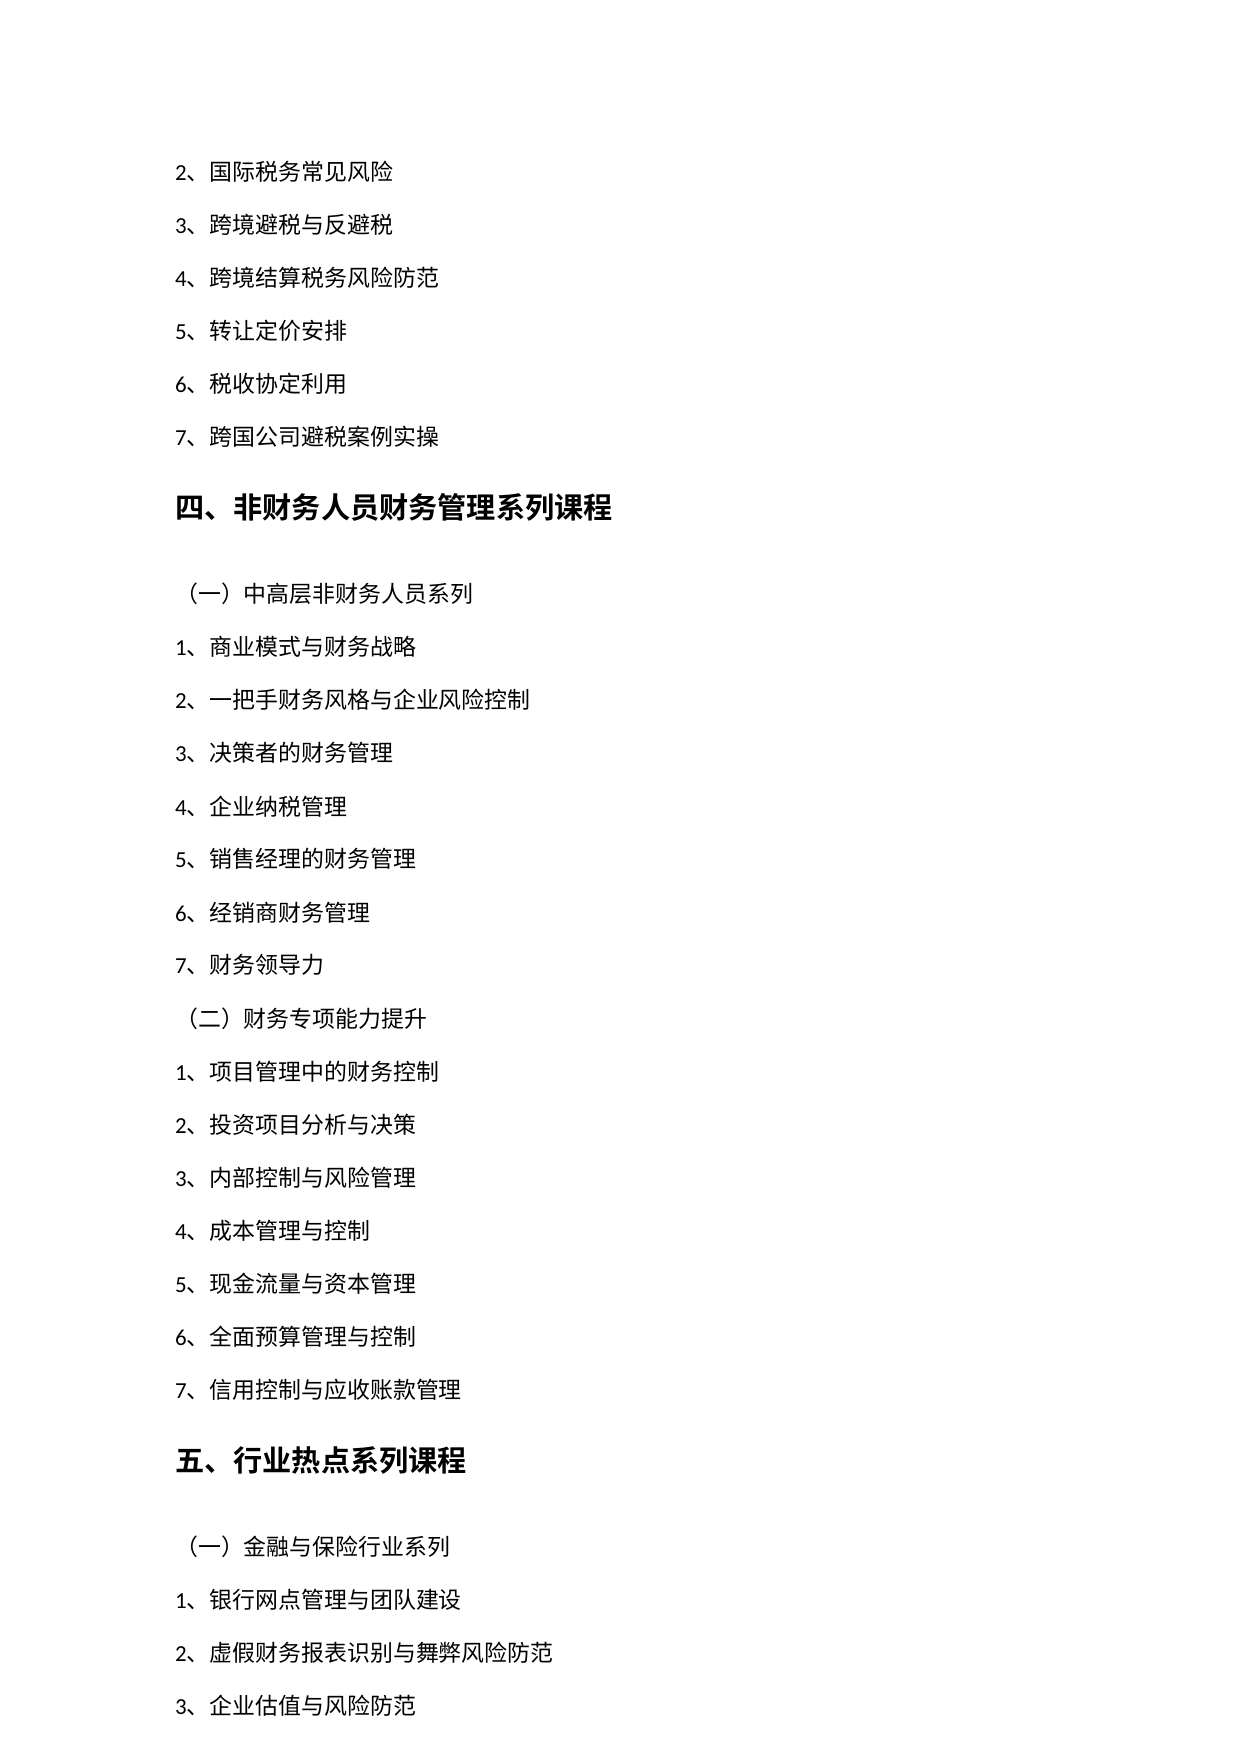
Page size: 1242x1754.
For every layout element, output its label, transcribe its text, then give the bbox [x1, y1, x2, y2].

text 2、一把手财务风格与企业风险控制 [175, 687, 1067, 714]
text 6、税收协定利用 [175, 370, 1067, 398]
text 7、财务领导力 [175, 952, 1067, 980]
text 1、商业模式与财务战略 [175, 633, 1067, 662]
text 3、内部控制与风险管理 [175, 1164, 1067, 1192]
subtitle 四、非财务人员财务管理系列课程 [175, 485, 1067, 527]
text 3、决策者的财务管理 [175, 739, 1067, 768]
text 1、银行网点管理与团队建设 [175, 1586, 1067, 1614]
text 6、全面预算管理与控制 [175, 1323, 1067, 1351]
text 5、销售经理的财务管理 [175, 846, 1067, 874]
text 2、投资项目分析与决策 [175, 1111, 1067, 1139]
text 6、经销商财务管理 [175, 899, 1067, 927]
text 5、现金流量与资本管理 [175, 1270, 1067, 1298]
text 2、国际税务常见风险 [175, 158, 1067, 186]
text 5、转让定价安排 [175, 317, 1067, 345]
text （二）财务专项能力提升 [175, 1005, 1067, 1033]
text （一）金融与保险行业系列 [175, 1533, 1067, 1561]
text 2、虚假财务报表识别与舞弊风险防范 [175, 1639, 1067, 1667]
text 4、成本管理与控制 [175, 1217, 1067, 1245]
subtitle 五、行业热点系列课程 [175, 1437, 1067, 1479]
text 4、跨境结算税务风险防范 [175, 264, 1067, 292]
text 7、跨国公司避税案例实操 [175, 423, 1067, 451]
text 3、跨境避税与反避税 [175, 211, 1067, 239]
text 4、企业纳税管理 [175, 793, 1067, 821]
text （一）中高层非财务人员系列 [175, 581, 1067, 608]
text 1、项目管理中的财务控制 [175, 1058, 1067, 1086]
text 7、信用控制与应收账款管理 [175, 1376, 1067, 1404]
text 3、企业估值与风险防范 [175, 1692, 1067, 1720]
